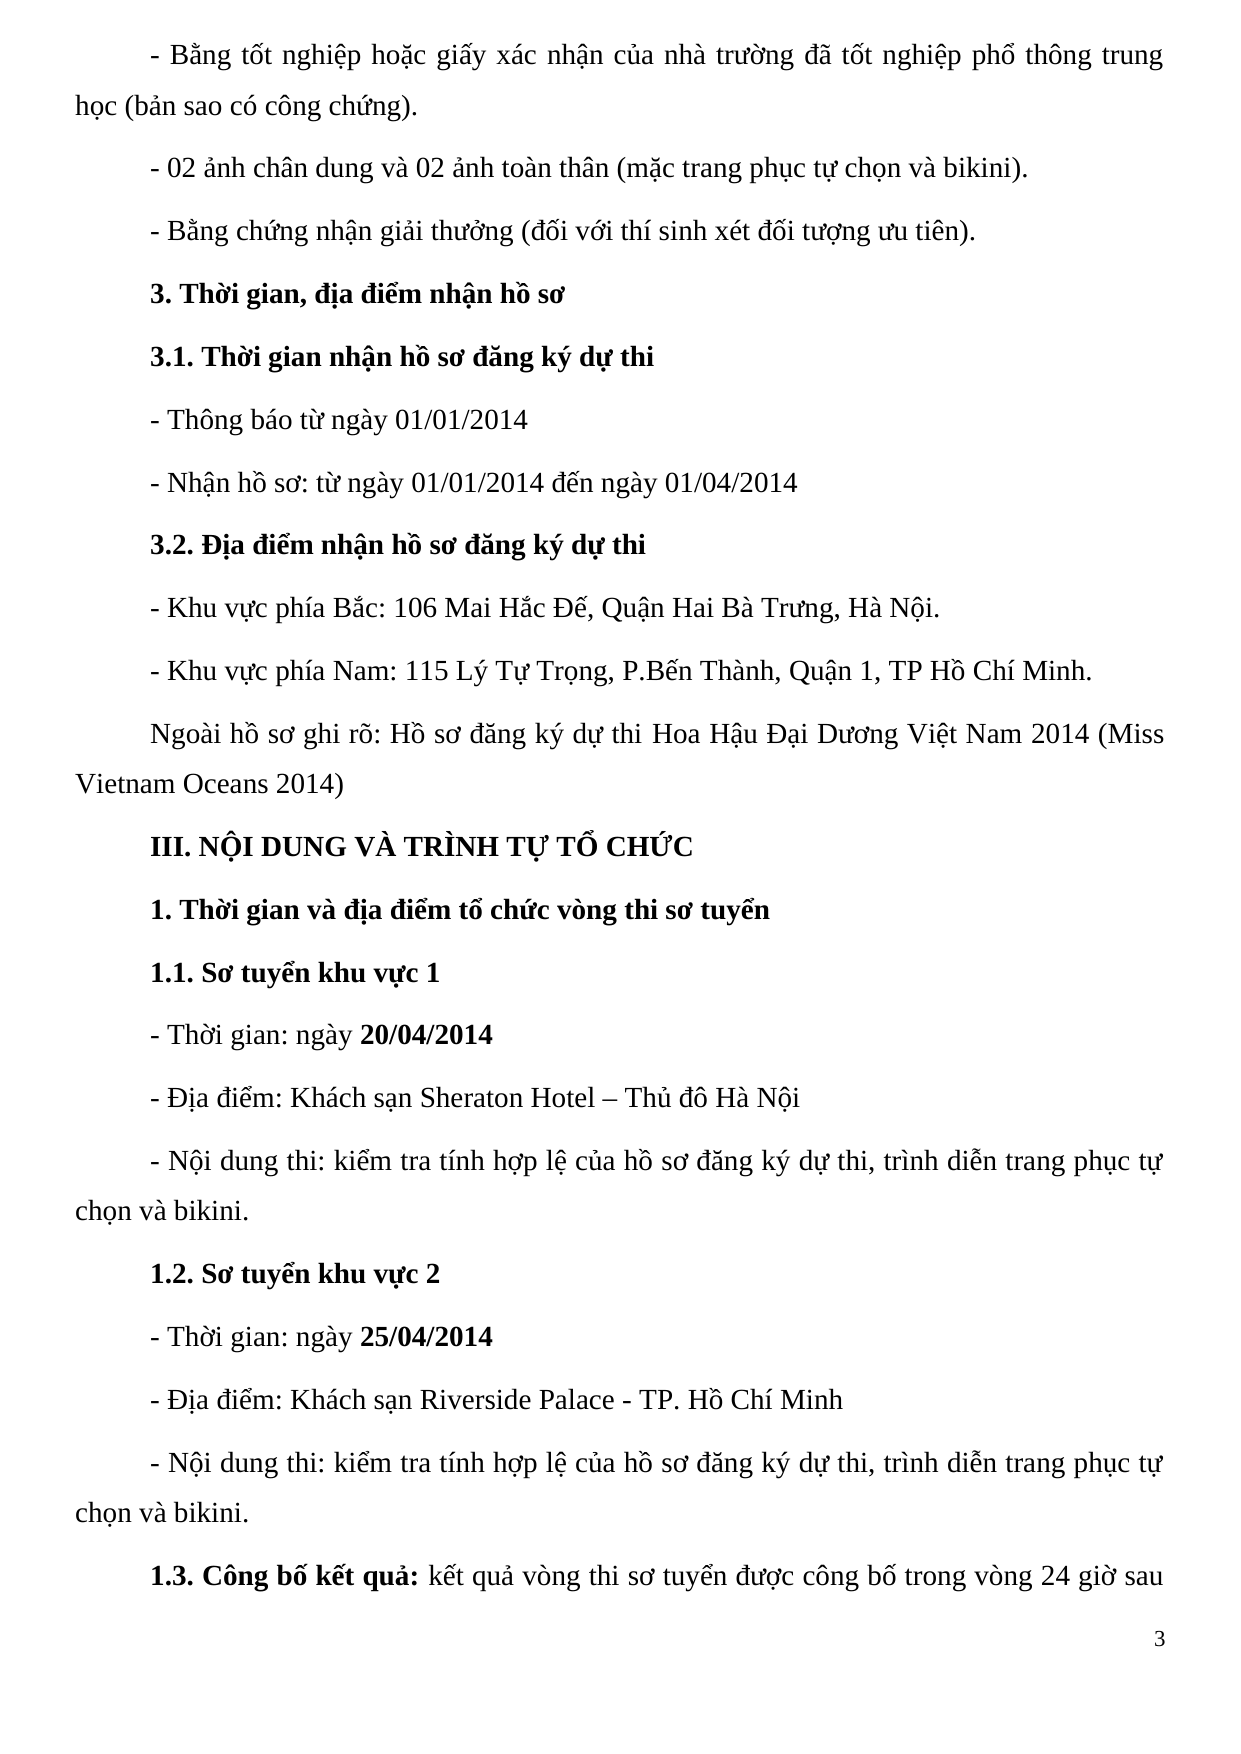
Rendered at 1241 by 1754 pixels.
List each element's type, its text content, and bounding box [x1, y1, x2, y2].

text - Thời gian: ngày 25/04/2014 [75, 1319, 1165, 1353]
text - Thông báo từ ngày [75, 402, 1165, 435]
list - Khu vực phía Bắc: 106 Mai Hắc Đế, Quận Hai Bà Trưng, Hà Nội. [75, 590, 1165, 624]
text - Bằng chứng nhận giải thưởng (đối với thí sinh xét đối tượng ưu tiên). [75, 213, 1165, 247]
text 1.2. Sơ tuyển khu vực 2 [75, 1256, 1165, 1290]
list 3. Thời gian, địa điểm nhận hồ sơ [75, 276, 1165, 310]
text - Khu vực phía : 115 Lý Tự Trọng, P.Bến Thành, Quận 1, TP Hồ Chí Minh. [75, 653, 1165, 687]
text 1. Thời gian và địa điểm tổ chức vòng thi sơ tuyển [75, 892, 1165, 925]
text 3.1. Thời gian nhận hồ sơ đăng ký dự thi [75, 339, 1165, 373]
text - Nhận hồ sơ: từ ngày đến ngày [75, 465, 1165, 498]
text - Địa điểm: Khách sạn Sheraton Hotel – Thủ đô Hà Nội [75, 1080, 1165, 1114]
text - Địa điểm: Khách sạn - TP. Hồ Chí Minh [75, 1382, 1165, 1415]
text 3.2. Địa điểm nhận hồ sơ đăng ký dự thi [75, 527, 1165, 561]
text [75, 1558, 1165, 1591]
list Ngoài hồ sơ ghi rõ: Hồ sơ đăng ký dự thi Hoa Hậu Đại Dương Việt Nam 2014 (Miss Vietnam Oceans 2014) [75, 716, 1165, 800]
text - 02 ảnh chân dung và 02 ảnh toàn thân (mặc trang phục tự chọn và bikini). [75, 151, 1165, 184]
text - Nội dung thi: kiểm tra tính hợp lệ của hồ sơ đăng ký dự thi, trình diễn trang phục tự chọn và bikini. [75, 1143, 1165, 1227]
text - Nội dung thi: kiểm tra tính hợp lệ của hồ sơ đăng ký dự thi, trình diễn trang phục tự chọn và bikini. [75, 1445, 1165, 1528]
text III. NỘI DUNG VÀ TRÌNH TỰ TỔ CHỨC [75, 829, 1165, 863]
text - Bằng tốt nghiệp hoặc giấy xác nhận của nhà trường đã tốt nghiệp phổ thông trung học (bản sao có công chứng). [75, 37, 1165, 121]
text 1.1. Sơ tuyển khu vực 1 [75, 955, 1165, 988]
text - Thời gian: ngày 20/04/2014 [75, 1017, 1165, 1051]
